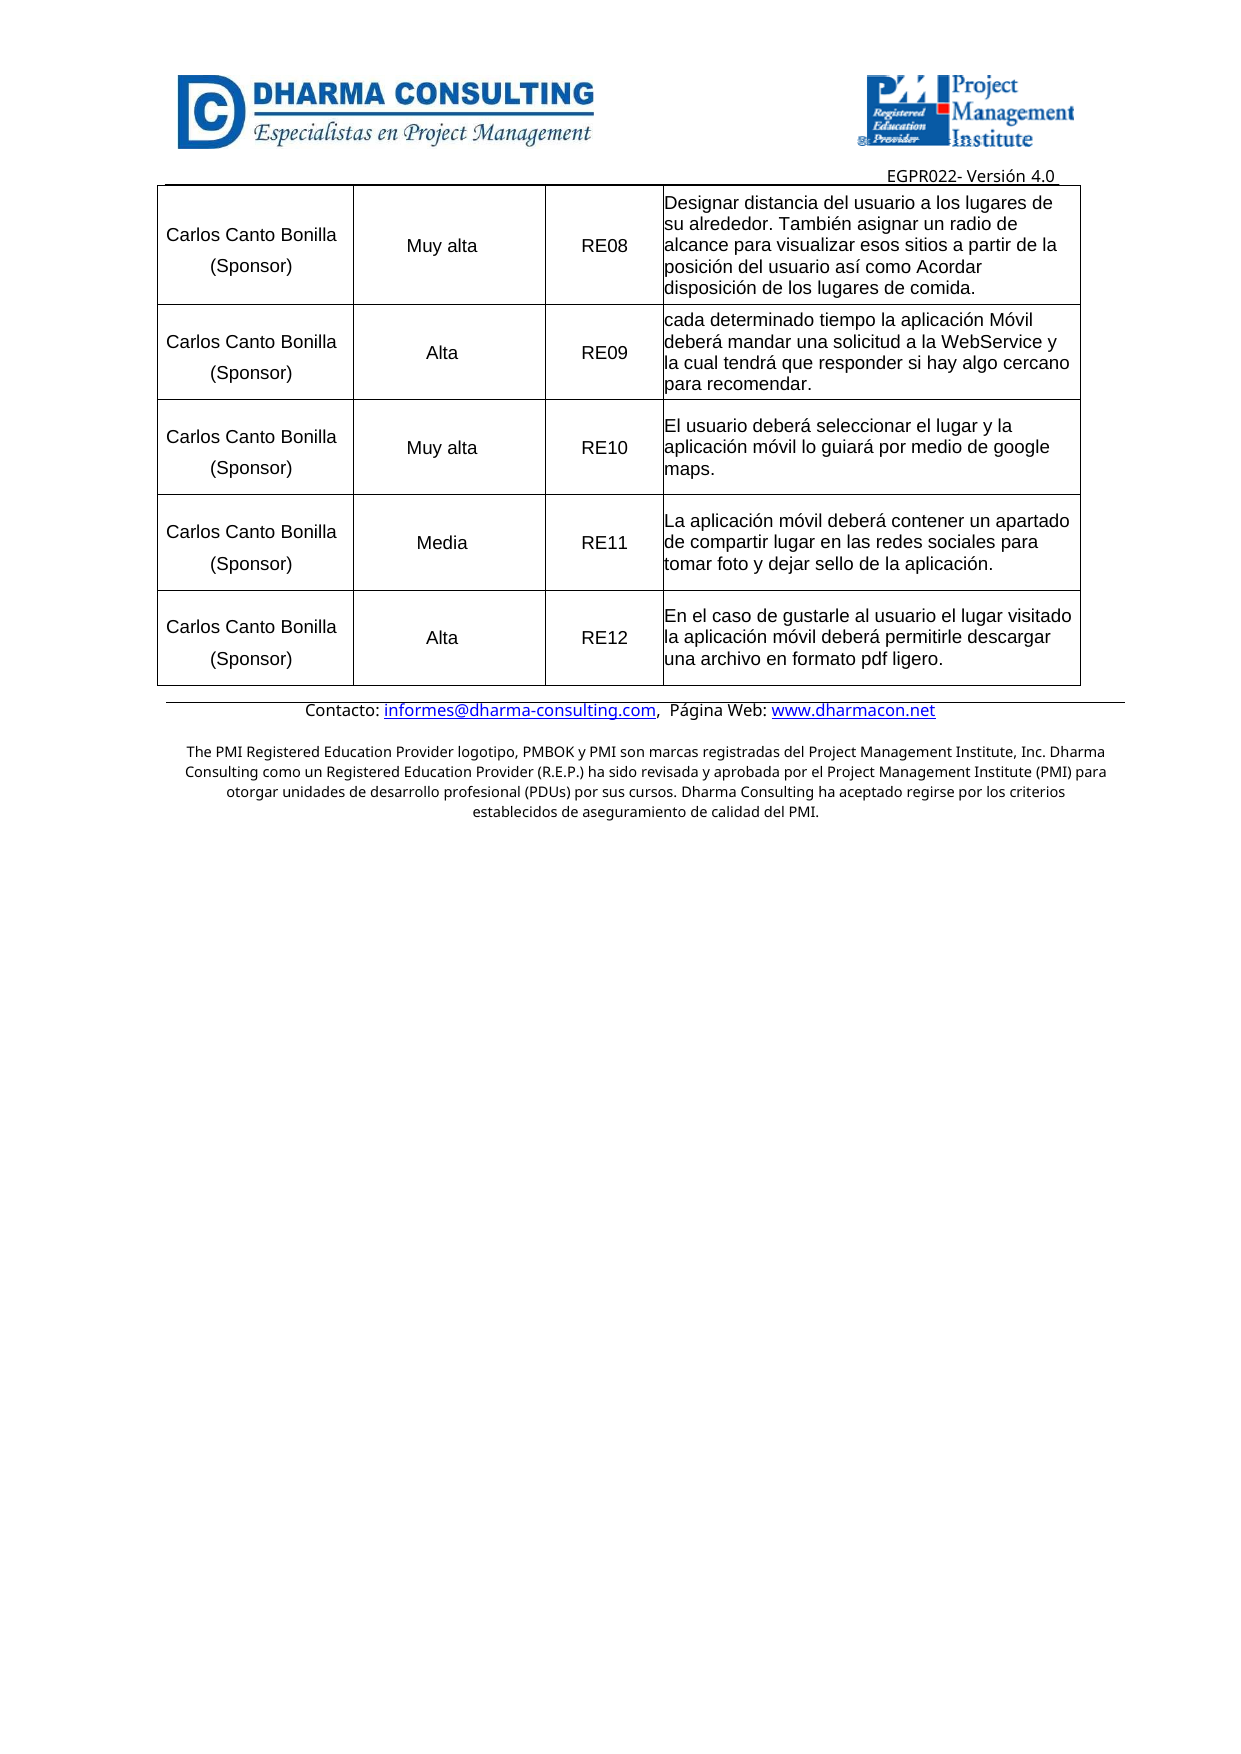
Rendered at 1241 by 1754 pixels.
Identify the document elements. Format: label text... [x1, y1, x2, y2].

table_cell Alta [354, 591, 545, 684]
table_cell RE12 [546, 591, 663, 684]
table_cell Carlos Canto Bonilla (Sponsor) [158, 591, 353, 684]
table_cell RE11 [546, 495, 663, 589]
table_cell Designar distancia del usuario a los lugares de su alrededor. También asignar un radio de alcance para visualizar esos sitios a partir de la posición del usuario así como Acordar disposición de los lugares de comida. [664, 186, 1080, 304]
table_cell RE09 [546, 305, 663, 399]
table_cell cada determinado tiempo la aplicación Móvil deberá mandar una solicitud a la WebService y la cual tendrá que responder si hay algo cercano para recomendar. [664, 305, 1080, 399]
table_cell Muy alta [354, 400, 545, 494]
table_cell Carlos Canto Bonilla (Sponsor) [158, 186, 353, 304]
text The PMI Registered Education Provider logotipo, PMBOK y PMI son marcas registradas del Project Management Institute, Inc. Dharma Consulting como un Registered Education Provider (R.E.P.) ha sido revisada y aprobada por el Project Management Institute (PMI) para otorgar unidades de desarrollo profesional (PDUs) por sus cursos. Dharma Consulting ha aceptado regirse por los criterios establecidos de aseguramiento de calidad del PMI. [184, 742, 1107, 822]
table_cell Carlos Canto Bonilla (Sponsor) [158, 400, 353, 494]
table_cell Alta [354, 305, 545, 399]
table_cell Carlos Canto Bonilla (Sponsor) [158, 495, 353, 589]
table_cell Media [354, 495, 545, 589]
picture [177, 75, 594, 149]
table_cell Muy alta [354, 186, 545, 304]
subtitle Contacto: informes@dharma-consulting.com, Página Web: www.dharmacon.net [305, 699, 1138, 720]
table_cell RE08 [546, 186, 663, 304]
table_cell El usuario deberá seleccionar el lugar y la aplicación móvil lo guiará por medio de google maps. [664, 400, 1080, 494]
table_cell Carlos Canto Bonilla (Sponsor) [158, 305, 353, 399]
picture [857, 75, 1074, 147]
table_cell RE10 [546, 400, 663, 494]
table_cell En el caso de gustarle al usuario el lugar visitado la aplicación móvil deberá permitirle descargar una archivo en formato pdf ligero. [664, 591, 1080, 684]
table_cell La aplicación móvil deberá contener un apartado de compartir lugar en las redes sociales para tomar foto y dejar sello de la aplicación. [664, 495, 1080, 589]
